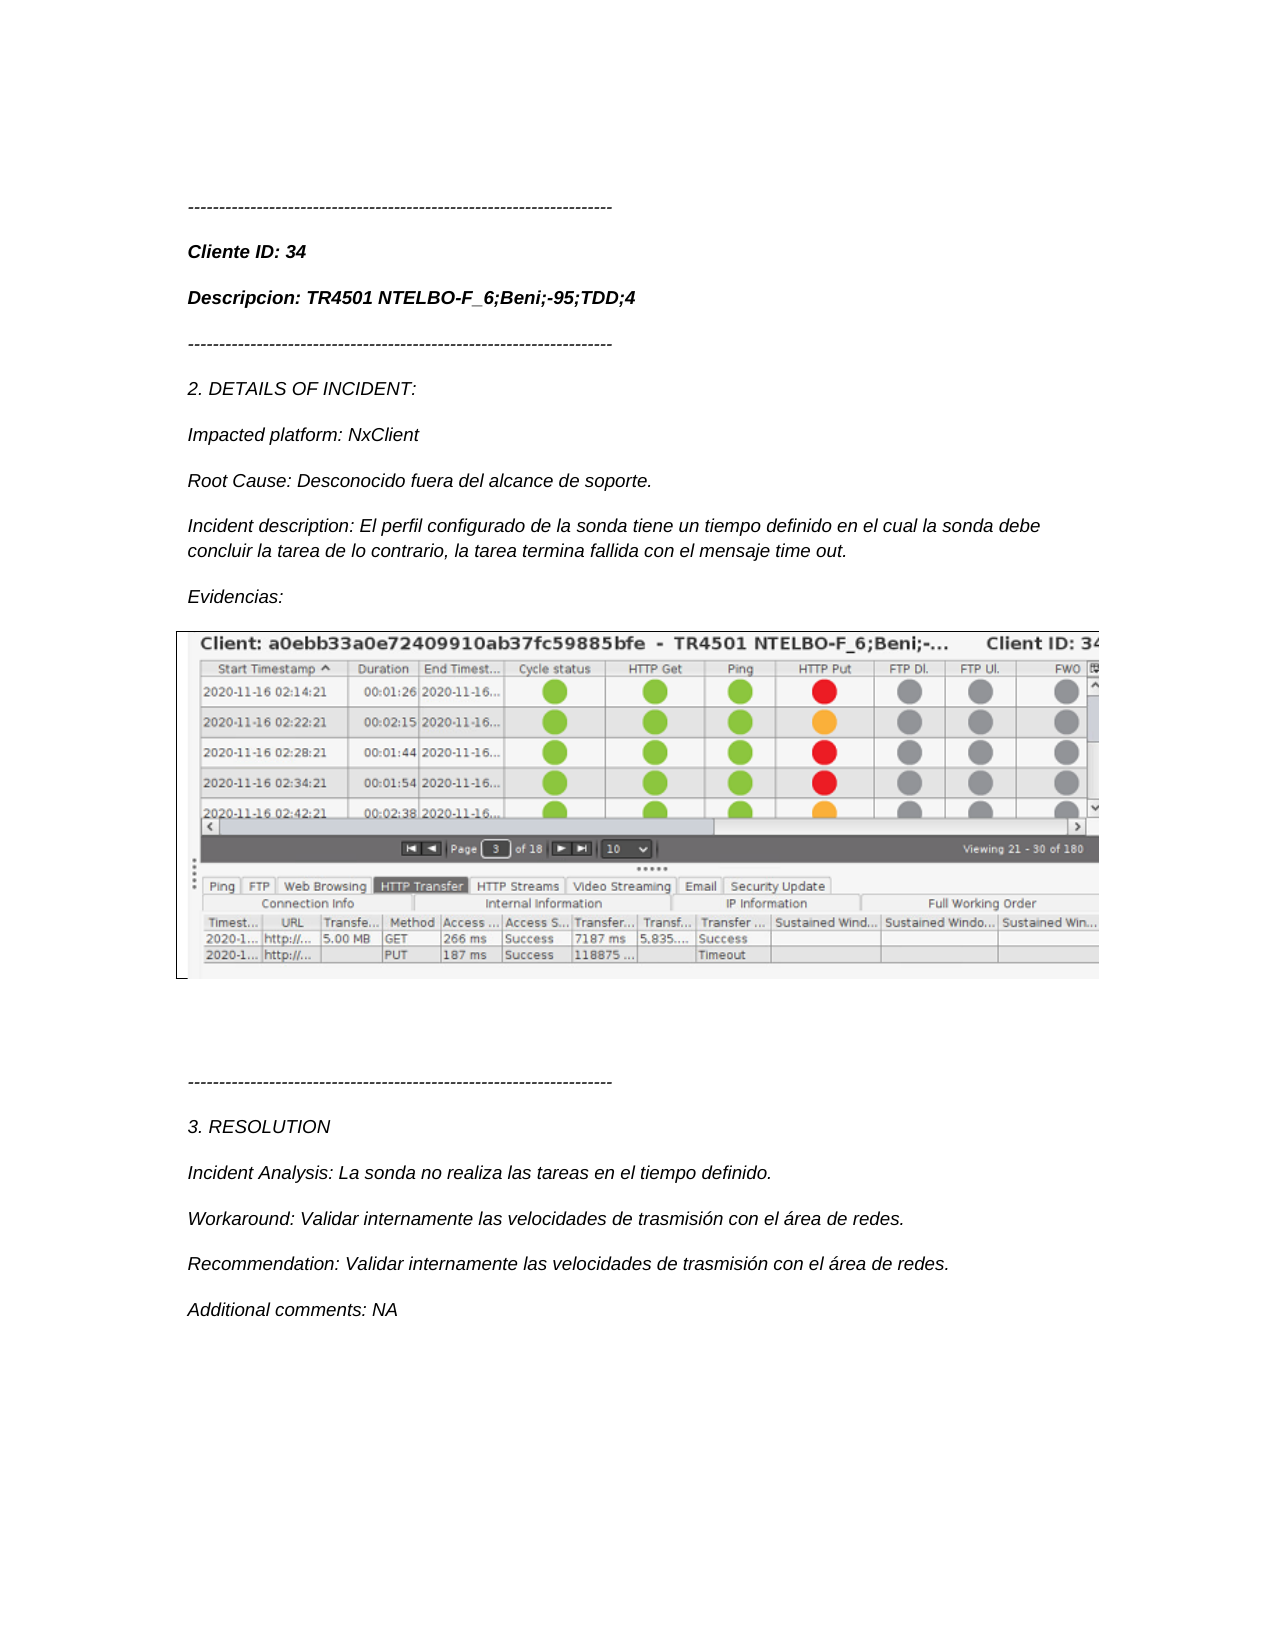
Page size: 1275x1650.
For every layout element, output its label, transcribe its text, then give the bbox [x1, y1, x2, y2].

text Impacted platform: NxClient [187, 424, 1087, 445]
text -------------------------------------------------------------------- [187, 196, 1087, 217]
text -------------------------------------------------------------------- [187, 332, 1087, 354]
text Additional comments: NA [187, 1299, 1087, 1320]
text Descripcion: TR4501 NTELBO-F_6;Beni;-95;TDD;4 [187, 287, 1087, 308]
text Evidencias: [187, 585, 1087, 607]
text -------------------------------------------------------------------- [187, 1071, 1087, 1092]
table_header [177, 632, 187, 978]
text Cliente ID: 34 [187, 241, 1087, 263]
text Root Cause: Desconocido fuera del alcance de soporte. [187, 469, 1087, 491]
text 3. RESOLUTION [187, 1116, 1087, 1138]
text Incident Analysis: La sonda no realiza las tareas en el tiempo definido. [187, 1162, 1087, 1183]
picture [187, 632, 1099, 979]
text Workaround: Validar internamente las velocidades de trasmisión con el área de redes. [187, 1207, 1087, 1229]
text Incident description: El perfil configurado de la sonda tiene un tiempo definido en el cual la sonda debe concluir la tarea de lo contrario, la tarea termina fallida con el mensaje time out. [187, 515, 1087, 561]
text 2. DETAILS OF INCIDENT: [187, 378, 1087, 400]
text Recommendation: Validar internamente las velocidades de trasmisión con el área de redes. [187, 1253, 1087, 1275]
